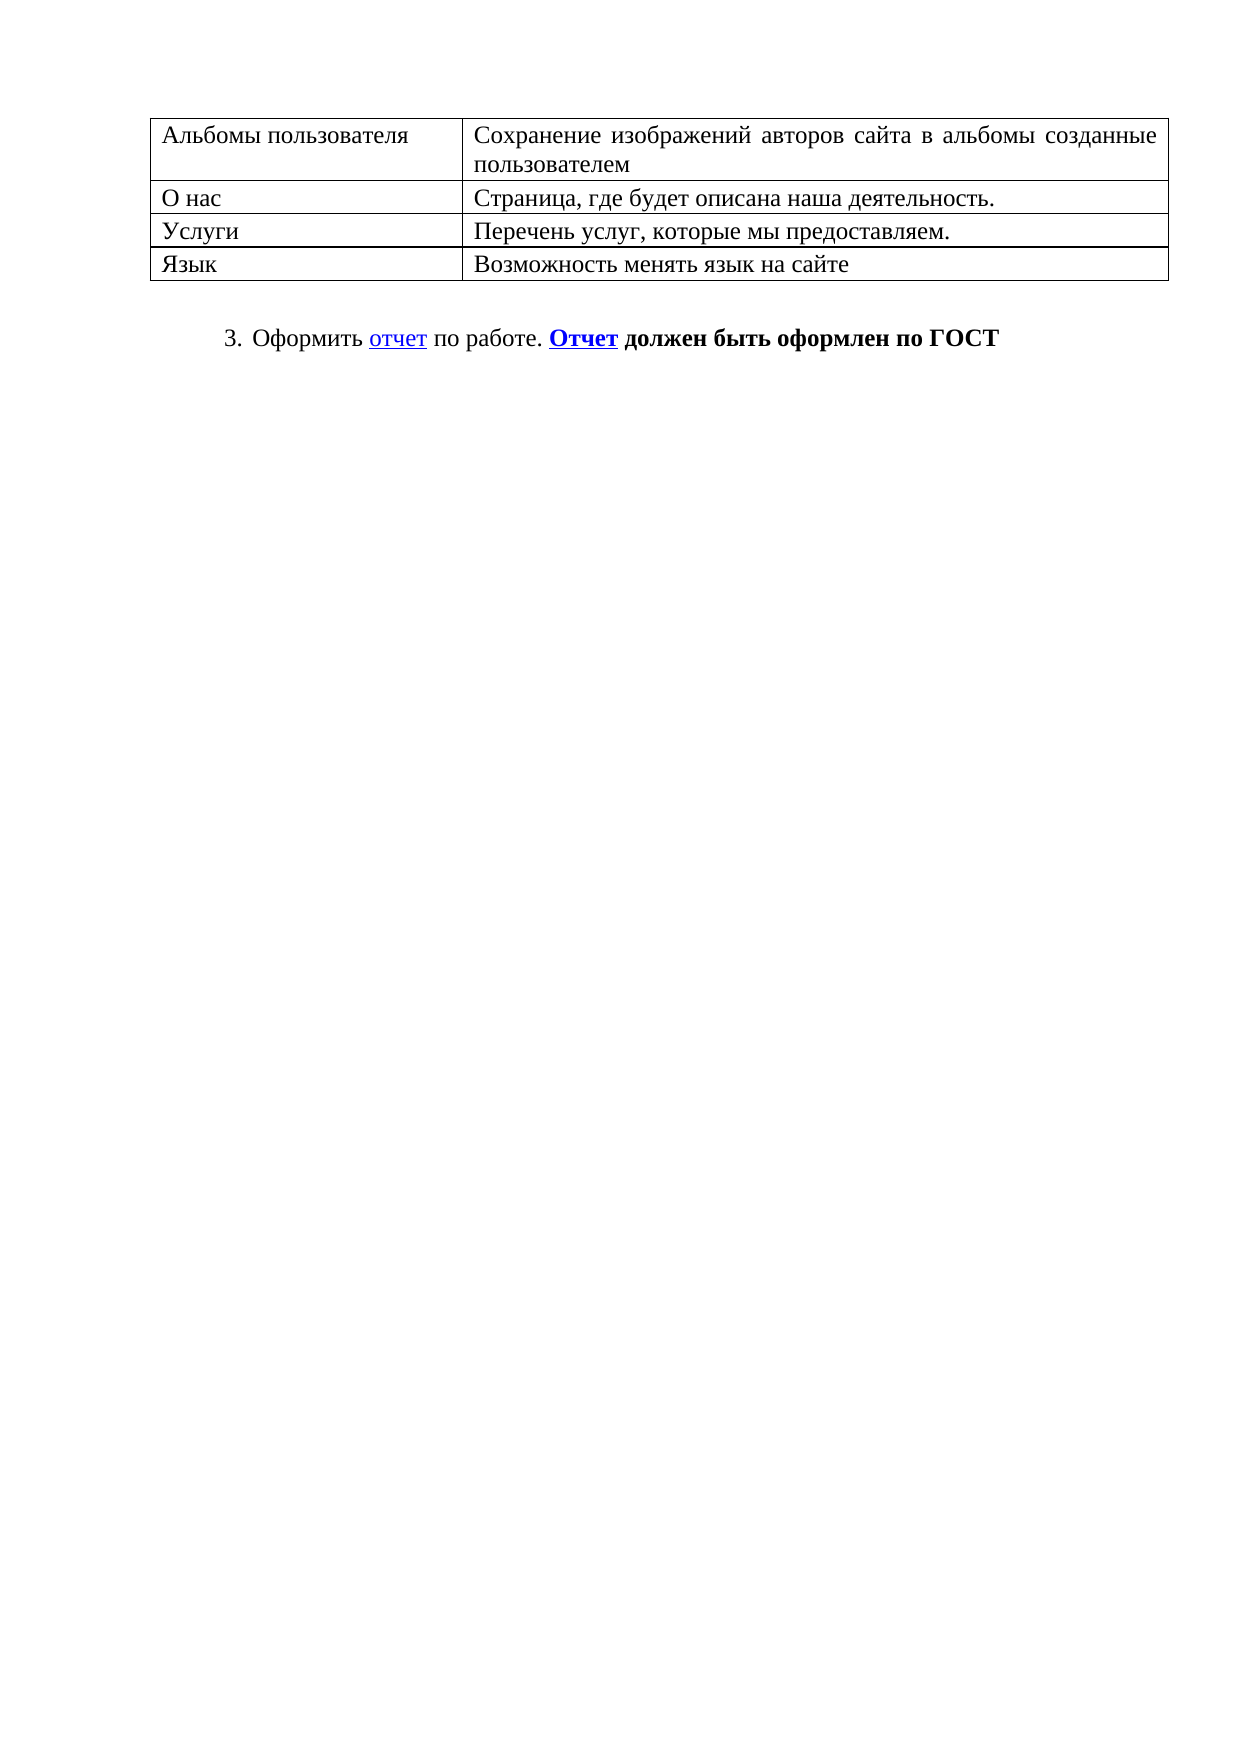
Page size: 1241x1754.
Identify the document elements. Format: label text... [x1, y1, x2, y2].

table_cell Возможность менять язык на сайте [463, 248, 1168, 280]
table_cell Сохранение изображений авторов сайта в альбомы созданные пользователем [463, 119, 1168, 180]
table_cell Страница, где будет описана наша деятельность. [463, 181, 1168, 213]
table_cell Альбомы пользователя [151, 119, 462, 180]
table_cell Услуги [151, 214, 462, 246]
table_cell Перечень услуг, которые мы предоставляем. [463, 214, 1168, 246]
list Оформить отчет по работе. Отчет должен быть оформлен по ГОСТ [150, 324, 1164, 352]
table_cell Язык [151, 248, 462, 280]
table_cell О нас [151, 181, 462, 213]
